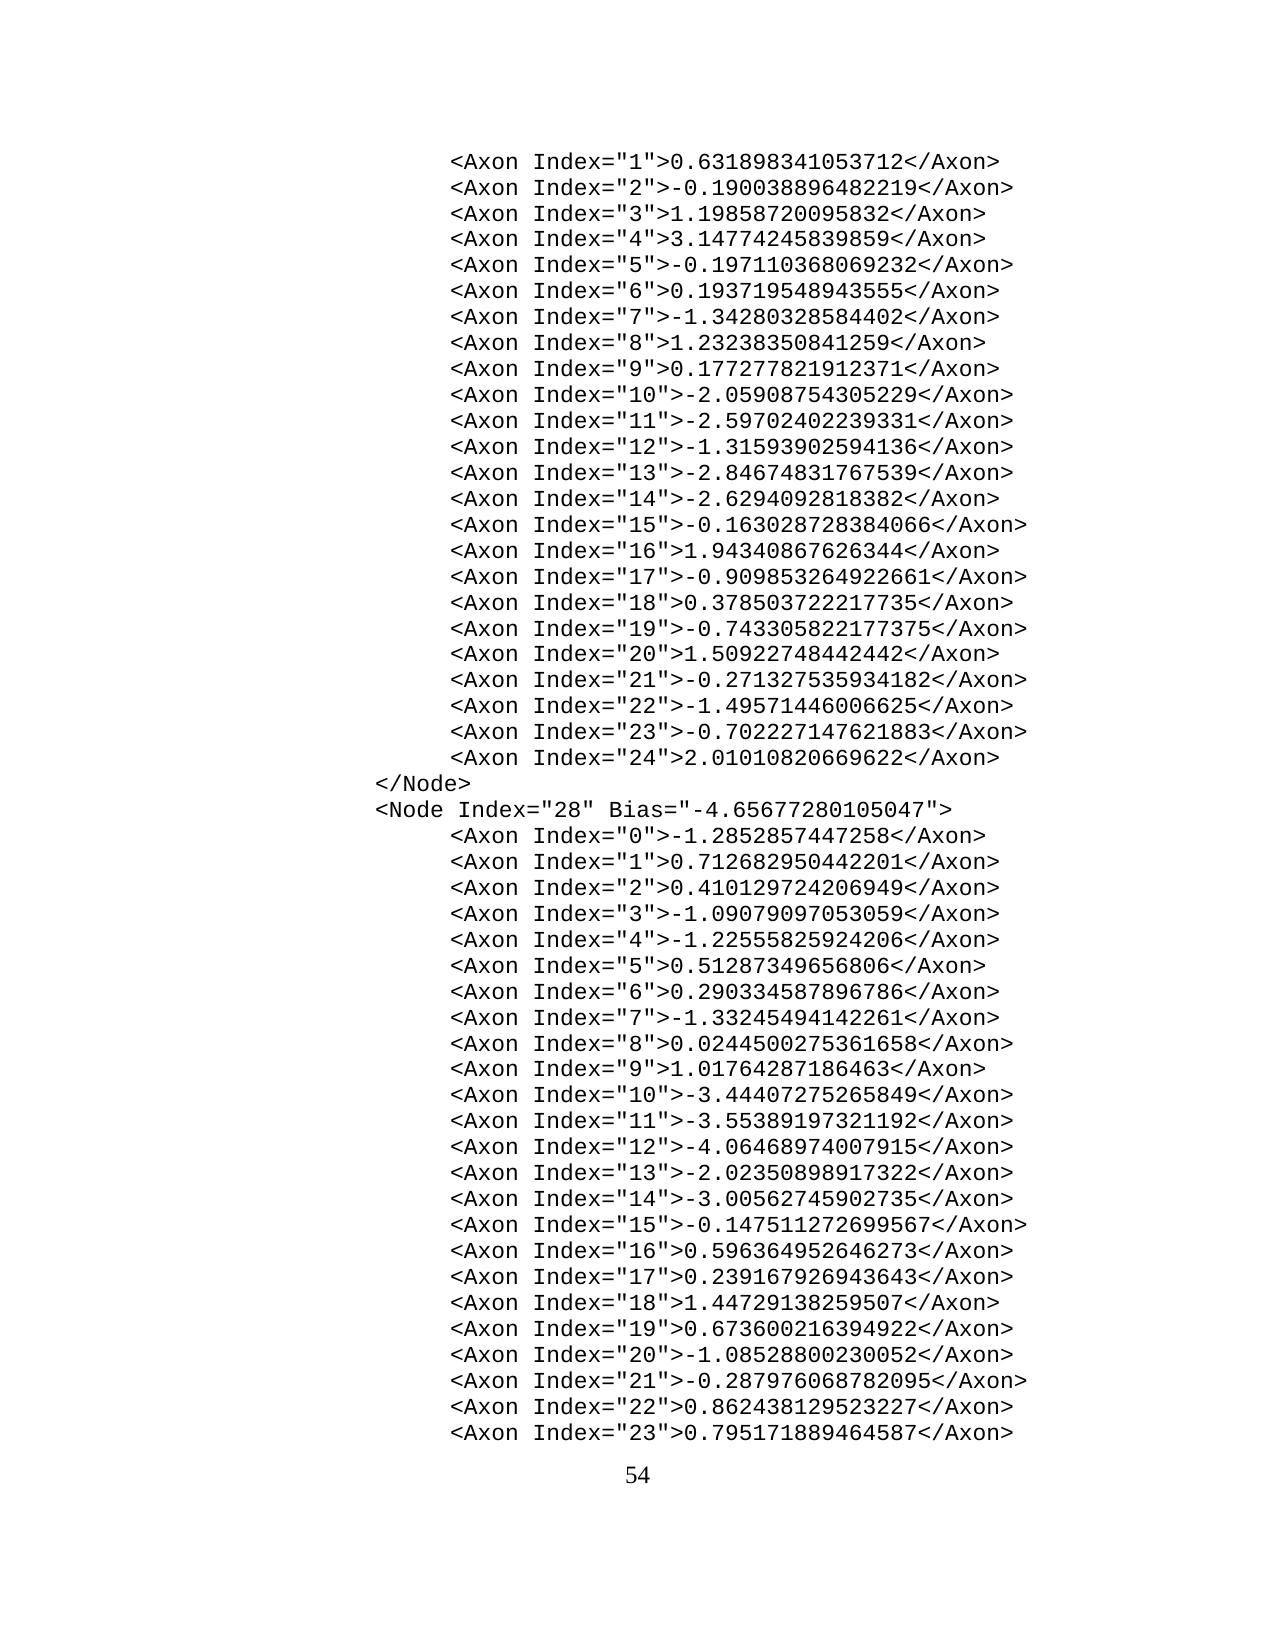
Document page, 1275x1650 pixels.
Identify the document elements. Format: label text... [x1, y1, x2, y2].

text <Axon Index="10">-2.05908754305229</Axon> [150, 383, 1125, 409]
text <Axon Index="10">-3.44407275265849</Axon> [150, 1084, 1125, 1110]
text <Axon Index="2">-0.190038896482219</Axon> [150, 176, 1125, 202]
text <Axon Index="12">-1.31593902594136</Axon> [150, 435, 1125, 461]
text <Axon Index="15">-0.163028728384066</Axon> [150, 513, 1125, 539]
text <Axon Index="17">-0.909853264922661</Axon> [150, 565, 1125, 591]
text <Axon Index="18">1.44729138259507</Axon> [150, 1291, 1125, 1317]
text <Axon Index="14">-2.6294092818382</Axon> [150, 487, 1125, 513]
text <Axon Index="22">-1.49571446006625</Axon> [150, 695, 1125, 721]
text <Node Index="28" Bias="-4.65677280105047"> [150, 798, 1125, 824]
text <Axon Index="7">-1.33245494142261</Axon> [150, 1006, 1125, 1032]
text <Axon Index="21">-0.287976068782095</Axon> [150, 1369, 1125, 1395]
text <Axon Index="3">1.19858720095832</Axon> [150, 202, 1125, 228]
text <Axon Index="12">-4.06468974007915</Axon> [150, 1136, 1125, 1162]
text <Axon Index="9">1.01764287186463</Axon> [150, 1058, 1125, 1084]
text <Axon Index="19">0.673600216394922</Axon> [150, 1317, 1125, 1343]
text <Axon Index="5">-0.197110368069232</Axon> [150, 254, 1125, 280]
text <Axon Index="4">3.14774245839859</Axon> [150, 228, 1125, 254]
text <Axon Index="20">-1.08528800230052</Axon> [150, 1343, 1125, 1369]
text <Axon Index="13">-2.02350898917322</Axon> [150, 1162, 1125, 1187]
text <Axon Index="2">0.410129724206949</Axon> [150, 876, 1125, 902]
text <Axon Index="3">-1.09079097053059</Axon> [150, 902, 1125, 928]
text <Axon Index="16">0.596364952646273</Axon> [150, 1239, 1125, 1265]
text <Axon Index="14">-3.00562745902735</Axon> [150, 1187, 1125, 1213]
text <Axon Index="16">1.94340867626344</Axon> [150, 539, 1125, 565]
text <Axon Index="4">-1.22555825924206</Axon> [150, 928, 1125, 954]
text <Axon Index="22">0.862438129523227</Axon> [150, 1395, 1125, 1421]
text <Axon Index="21">-0.271327535934182</Axon> [150, 669, 1125, 695]
text <Axon Index="6">0.290334587896786</Axon> [150, 980, 1125, 1006]
text <Axon Index="11">-2.59702402239331</Axon> [150, 409, 1125, 435]
text <Axon Index="8">1.23238350841259</Axon> [150, 332, 1125, 357]
text <Axon Index="23">-0.702227147621883</Axon> [150, 721, 1125, 747]
text <Axon Index="20">1.50922748442442</Axon> [150, 643, 1125, 669]
text <Axon Index="17">0.239167926943643</Axon> [150, 1265, 1125, 1291]
text <Axon Index="13">-2.84674831767539</Axon> [150, 461, 1125, 487]
text <Axon Index="5">0.51287349656806</Axon> [150, 954, 1125, 980]
text <Axon Index="19">-0.743305822177375</Axon> [150, 617, 1125, 643]
text <Axon Index="11">-3.55389197321192</Axon> [150, 1110, 1125, 1136]
text <Axon Index="15">-0.147511272699567</Axon> [150, 1213, 1125, 1239]
text <Axon Index="23">0.795171889464587</Axon> [150, 1421, 1125, 1447]
text <Axon Index="1">0.631898341053712</Axon> [150, 150, 1125, 176]
text </Node> [150, 772, 1125, 798]
text <Axon Index="24">2.01010820669622</Axon> [150, 747, 1125, 772]
text <Axon Index="7">-1.34280328584402</Axon> [150, 306, 1125, 332]
text <Axon Index="1">0.712682950442201</Axon> [150, 850, 1125, 876]
text <Axon Index="18">0.378503722217735</Axon> [150, 591, 1125, 617]
text <Axon Index="6">0.193719548943555</Axon> [150, 280, 1125, 306]
text <Axon Index="0">-1.2852857447258</Axon> [150, 824, 1125, 850]
text <Axon Index="9">0.177277821912371</Axon> [150, 357, 1125, 383]
text <Axon Index="8">0.0244500275361658</Axon> [150, 1032, 1125, 1058]
